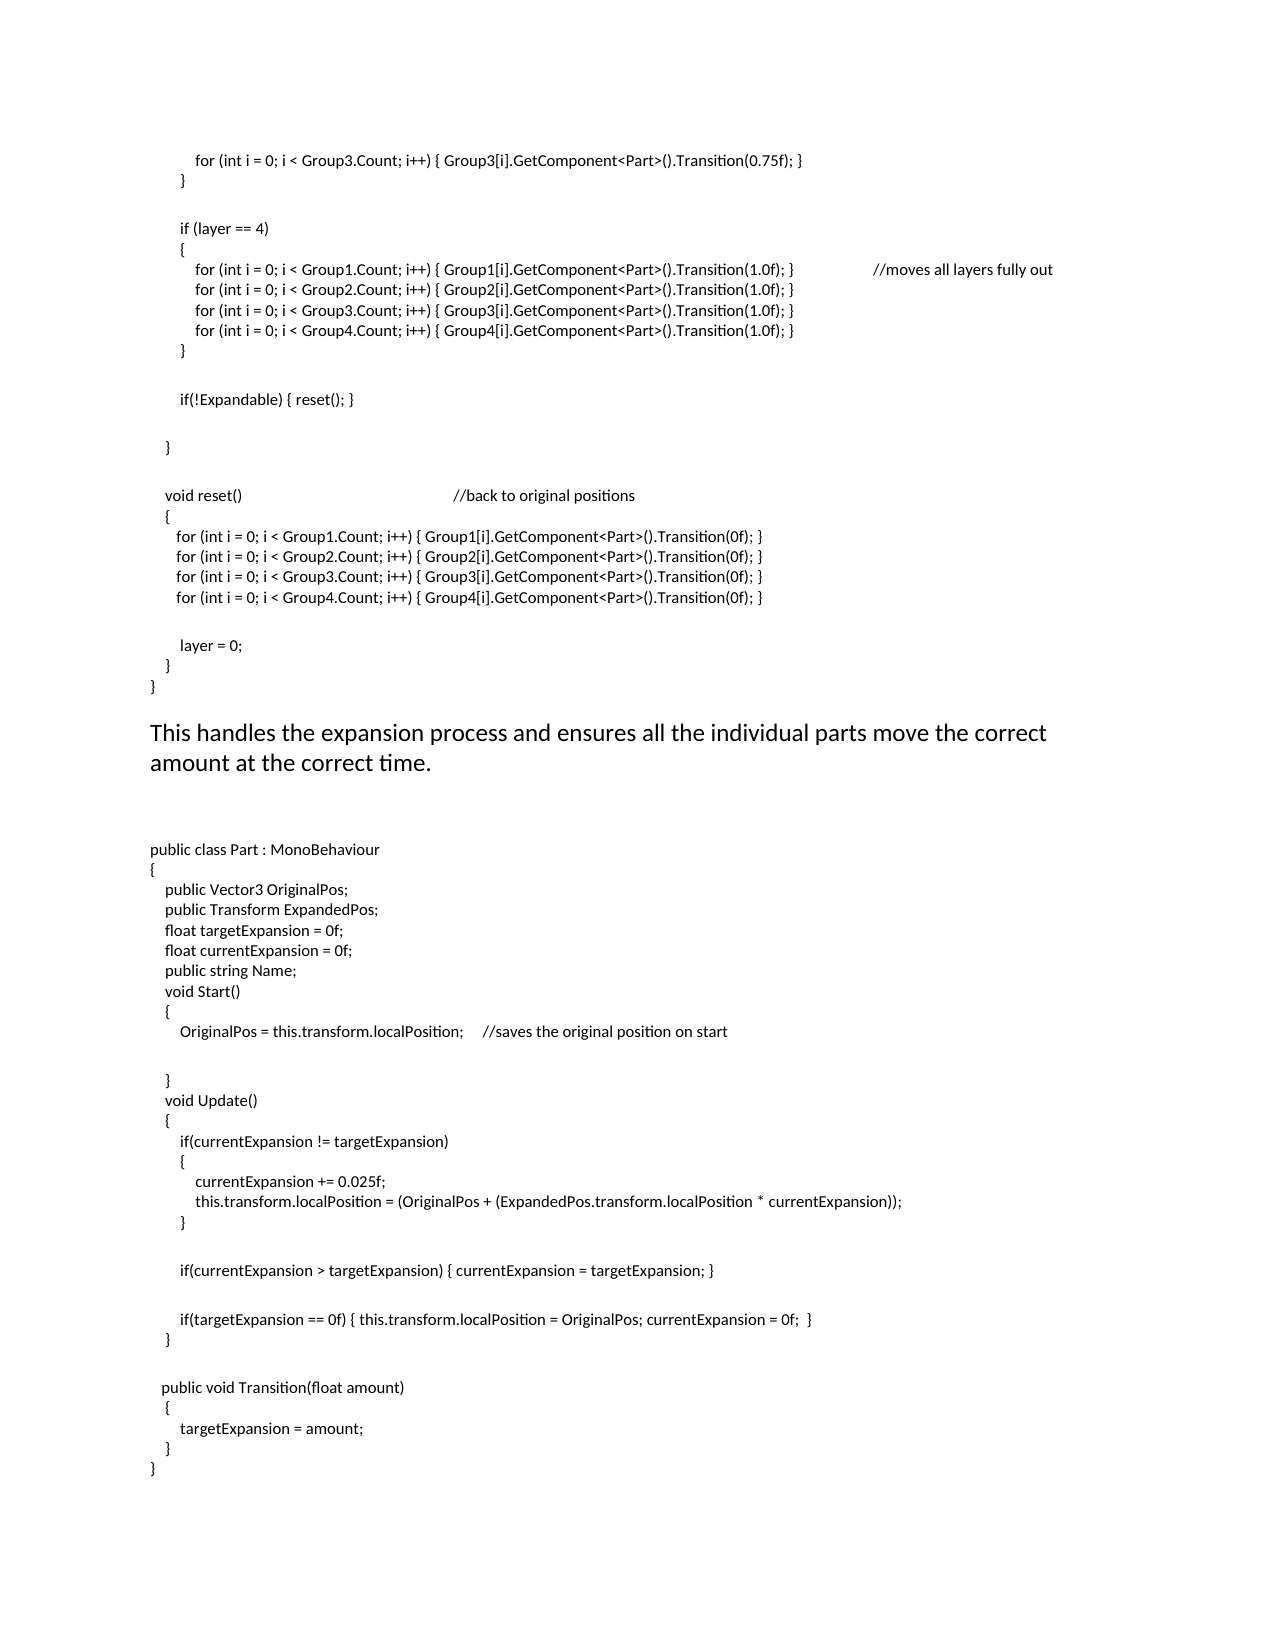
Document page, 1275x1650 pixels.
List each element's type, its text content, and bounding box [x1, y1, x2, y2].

text void reset() //back to original positions [150, 486, 1125, 506]
text } [150, 656, 1125, 676]
text { [150, 239, 1125, 259]
text for (int i = 0; i < Group2.Count; i++) { Group2[i].GetComponent<Part>().Transition(1.0f); } [150, 279, 1125, 300]
text if(!Expandable) { reset(); } [150, 389, 1125, 409]
text if (layer == 4) [150, 219, 1125, 239]
text currentExpansion += 0.025f; [150, 1171, 1125, 1192]
text targetExpansion = amount; [150, 1418, 1125, 1438]
text void Update() [150, 1090, 1125, 1111]
text } [150, 437, 1125, 457]
text for (int i = 0; i < Group4.Count; i++) { Group4[i].GetComponent<Part>().Transition(0f); } [150, 587, 1125, 607]
text { [150, 506, 1125, 526]
text { [150, 1001, 1125, 1022]
text { [150, 1151, 1125, 1171]
text } [150, 1070, 1125, 1090]
text if(currentExpansion != targetExpansion) [150, 1131, 1125, 1151]
text if(targetExpansion == 0f) { this.transform.localPosition = OriginalPos; currentExpansion = 0f; } [150, 1309, 1125, 1329]
text for (int i = 0; i < Group1.Count; i++) { Group1[i].GetComponent<Part>().Transition(1.0f); } //moves all layers fully out [150, 259, 1125, 279]
text } [150, 676, 1125, 696]
text } [150, 1459, 1125, 1479]
text { [150, 1111, 1125, 1131]
text if(currentExpansion > targetExpansion) { currentExpansion = targetExpansion; } [150, 1260, 1125, 1281]
text } [150, 170, 1125, 191]
text for (int i = 0; i < Group4.Count; i++) { Group4[i].GetComponent<Part>().Transition(1.0f); } [150, 320, 1125, 341]
text layer = 0; [150, 635, 1125, 656]
text public class Part : MonoBehaviour [150, 839, 1125, 859]
text void Start() [150, 981, 1125, 1001]
text float targetExpansion = 0f; [150, 920, 1125, 940]
text this.transform.localPosition = (OriginalPos + (ExpandedPos.transform.localPosition * currentExpansion)); [150, 1192, 1125, 1212]
text float currentExpansion = 0f; [150, 940, 1125, 961]
text for (int i = 0; i < Group3.Count; i++) { Group3[i].GetComponent<Part>().Transition(1.0f); } [150, 300, 1125, 320]
text public void Transition(float amount) [150, 1377, 1125, 1398]
text } [150, 1212, 1125, 1232]
text for (int i = 0; i < Group1.Count; i++) { Group1[i].GetComponent<Part>().Transition(0f); } [150, 526, 1125, 546]
text { [150, 859, 1125, 879]
text for (int i = 0; i < Group3.Count; i++) { Group3[i].GetComponent<Part>().Transition(0f); } [150, 567, 1125, 587]
text } [150, 1329, 1125, 1349]
text OriginalPos = this.transform.localPosition; //saves the original position on start [150, 1022, 1125, 1042]
text { [150, 1398, 1125, 1418]
text public Vector3 OriginalPos; [150, 879, 1125, 900]
text public Transform ExpandedPos; [150, 900, 1125, 920]
text for (int i = 0; i < Group3.Count; i++) { Group3[i].GetComponent<Part>().Transition(0.75f); } [150, 150, 1125, 170]
text This handles the expansion process and ensures all the individual parts move the correct amount at the correct time. [150, 717, 1125, 778]
text } [150, 1438, 1125, 1459]
text for (int i = 0; i < Group2.Count; i++) { Group2[i].GetComponent<Part>().Transition(0f); } [150, 546, 1125, 567]
text public string Name; [150, 961, 1125, 981]
text } [150, 341, 1125, 361]
